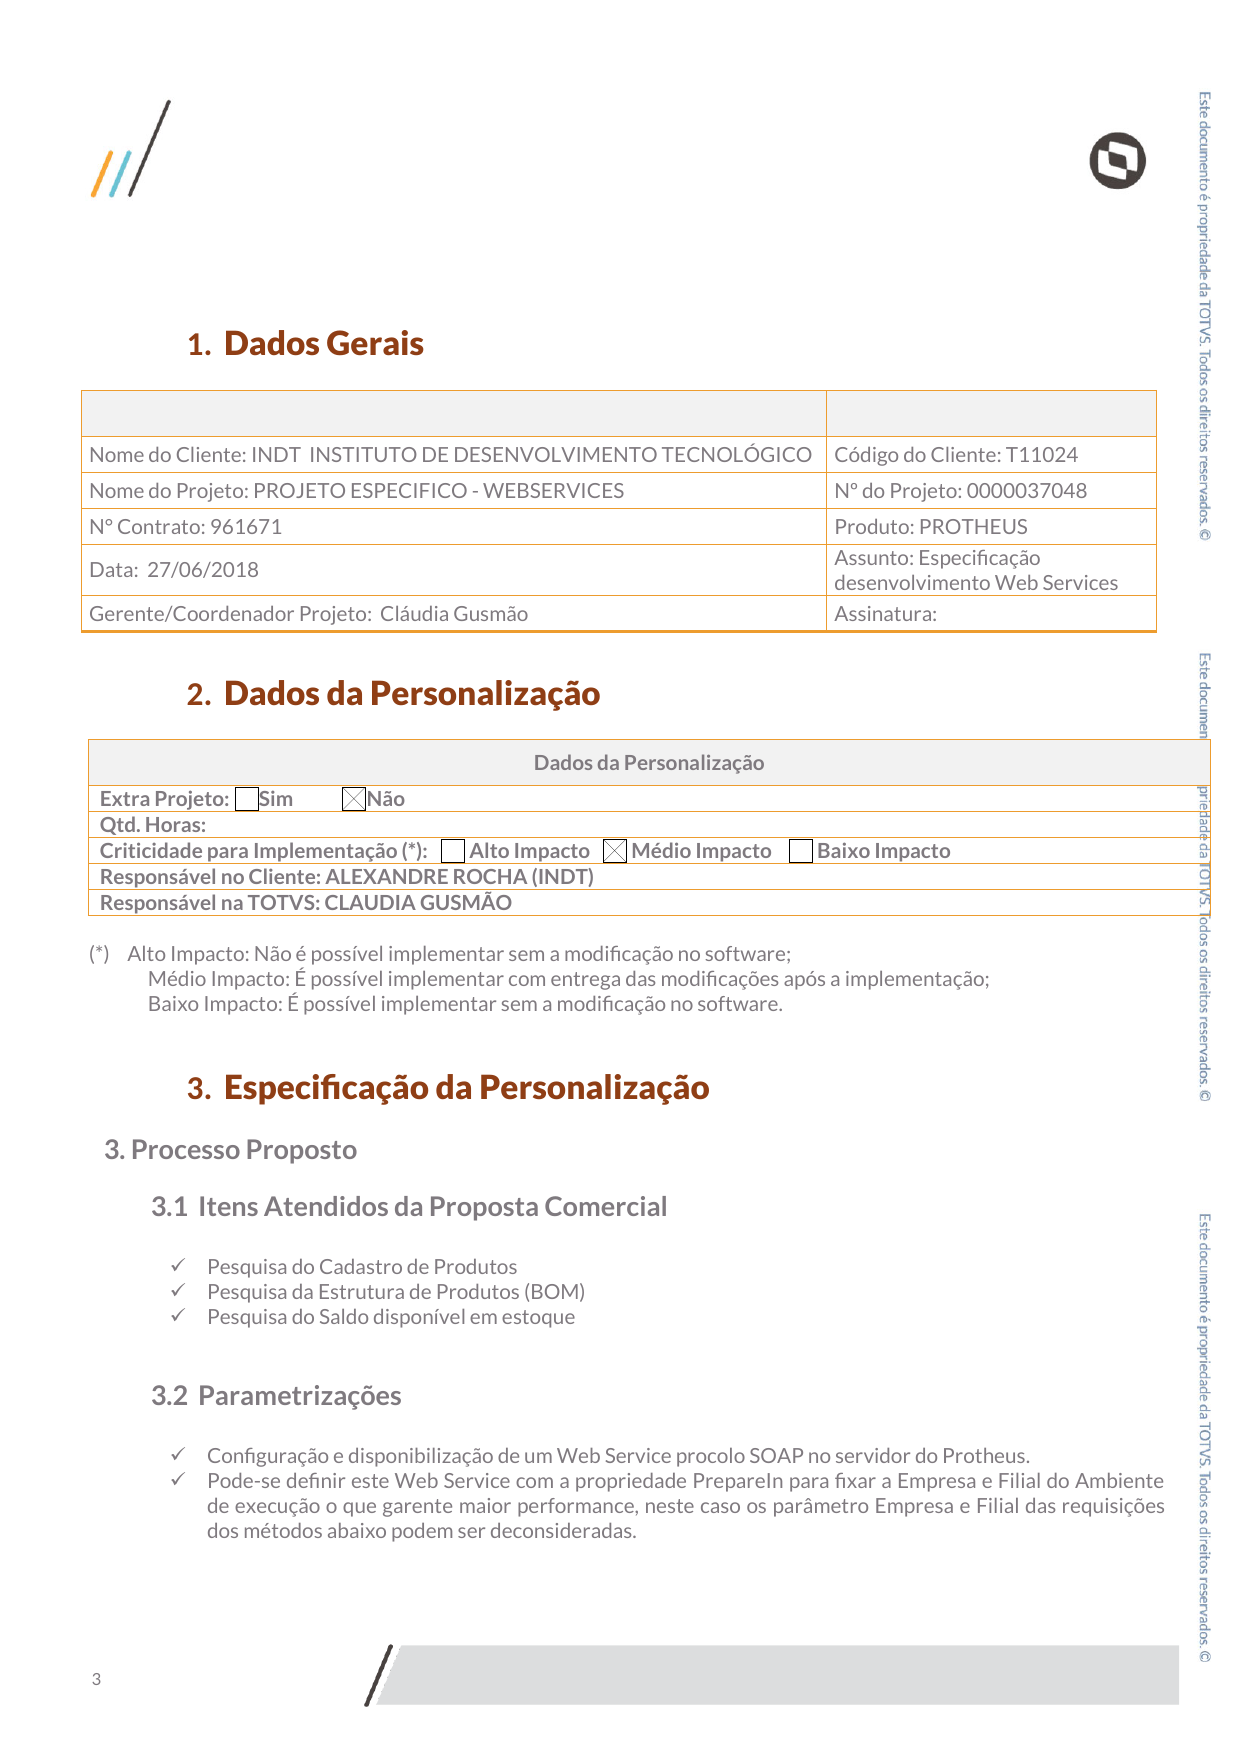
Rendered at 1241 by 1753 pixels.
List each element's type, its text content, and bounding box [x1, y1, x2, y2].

table_cell Assinatura: [827, 596, 1156, 630]
table_header Dados da Personalização [89, 740, 1210, 785]
table_cell Extra Projeto: Sim Não [89, 786, 1210, 811]
table_cell Responsável no Cliente: ALEXANDRE ROCHA (INDT) [89, 864, 1210, 889]
table_cell Gerente/Coordenador Projeto: Cláudia Gusmão [82, 596, 826, 630]
list Pesquisa da Estrutura de Produtos (BOM) [169, 1279, 1166, 1304]
table_cell Data: 27/06/2018 [82, 545, 826, 594]
subtitle Dados da Personalização [186, 672, 1166, 714]
list Pesquisa do Cadastro de Produtos [169, 1254, 1166, 1279]
list Pode-se definir este Web Service com a propriedade PrepareIn para fixar a Empresa e Filial do Ambiente de execução o que garente maior performance, neste caso os parâmetro Empresa e Filial das requisições dos métodos abaixo podem ser deconsideradas. [169, 1468, 1166, 1543]
table_cell Qtd. Horas: [89, 812, 1210, 837]
table_cell Nº do Projeto: 0000037048 [827, 473, 1156, 508]
subtitle Especificação da Personalização [186, 1066, 1166, 1108]
subtitle Itens Atendidos da Proposta Comercial [151, 1190, 1166, 1223]
subtitle 3. Processo Proposto [103, 1133, 1166, 1165]
text (*) Alto Impacto: Não é possível implementar sem a modificação no software; [89, 941, 1166, 966]
table_cell Responsável na TOTVS: CLAUDIA GUSMÃO [89, 890, 1210, 915]
text Baixo Impacto: É possível implementar sem a modificação no software. [89, 991, 1166, 1016]
text Médio Impacto: É possível implementar com entrega das modificações após a implementação; [89, 966, 1166, 991]
table_header [827, 391, 1156, 436]
table_cell N° Contrato: 961671 [82, 509, 826, 543]
subtitle Dados Gerais [186, 322, 1166, 363]
list Configuração e disponibilização de um Web Service procolo SOAP no servidor do Protheus. [169, 1443, 1166, 1468]
subtitle Parametrizações [151, 1379, 1166, 1411]
list Pesquisa do Saldo disponível em estoque [169, 1304, 1166, 1329]
table_header [82, 391, 826, 436]
table_cell Nome do Projeto: PROJETO ESPECIFICO - WEBSERVICES [82, 473, 826, 508]
table_cell Produto: PROTHEUS [827, 509, 1156, 543]
table_cell Criticidade para Implementação (*): Alto Impacto Médio Impacto Baixo Impacto [89, 838, 1210, 863]
table_cell Código do Cliente: T11024 [827, 437, 1156, 472]
table_cell Assunto: Especificação desenvolvimento Web Services [827, 545, 1156, 594]
picture [56, 1642, 1180, 1707]
picture [73, 73, 1211, 739]
table_cell Nome do Cliente: INDT INSTITUTO DE DESENVOLVIMENTO TECNOLÓGICO [82, 437, 826, 472]
picture [1196, 916, 1211, 1662]
